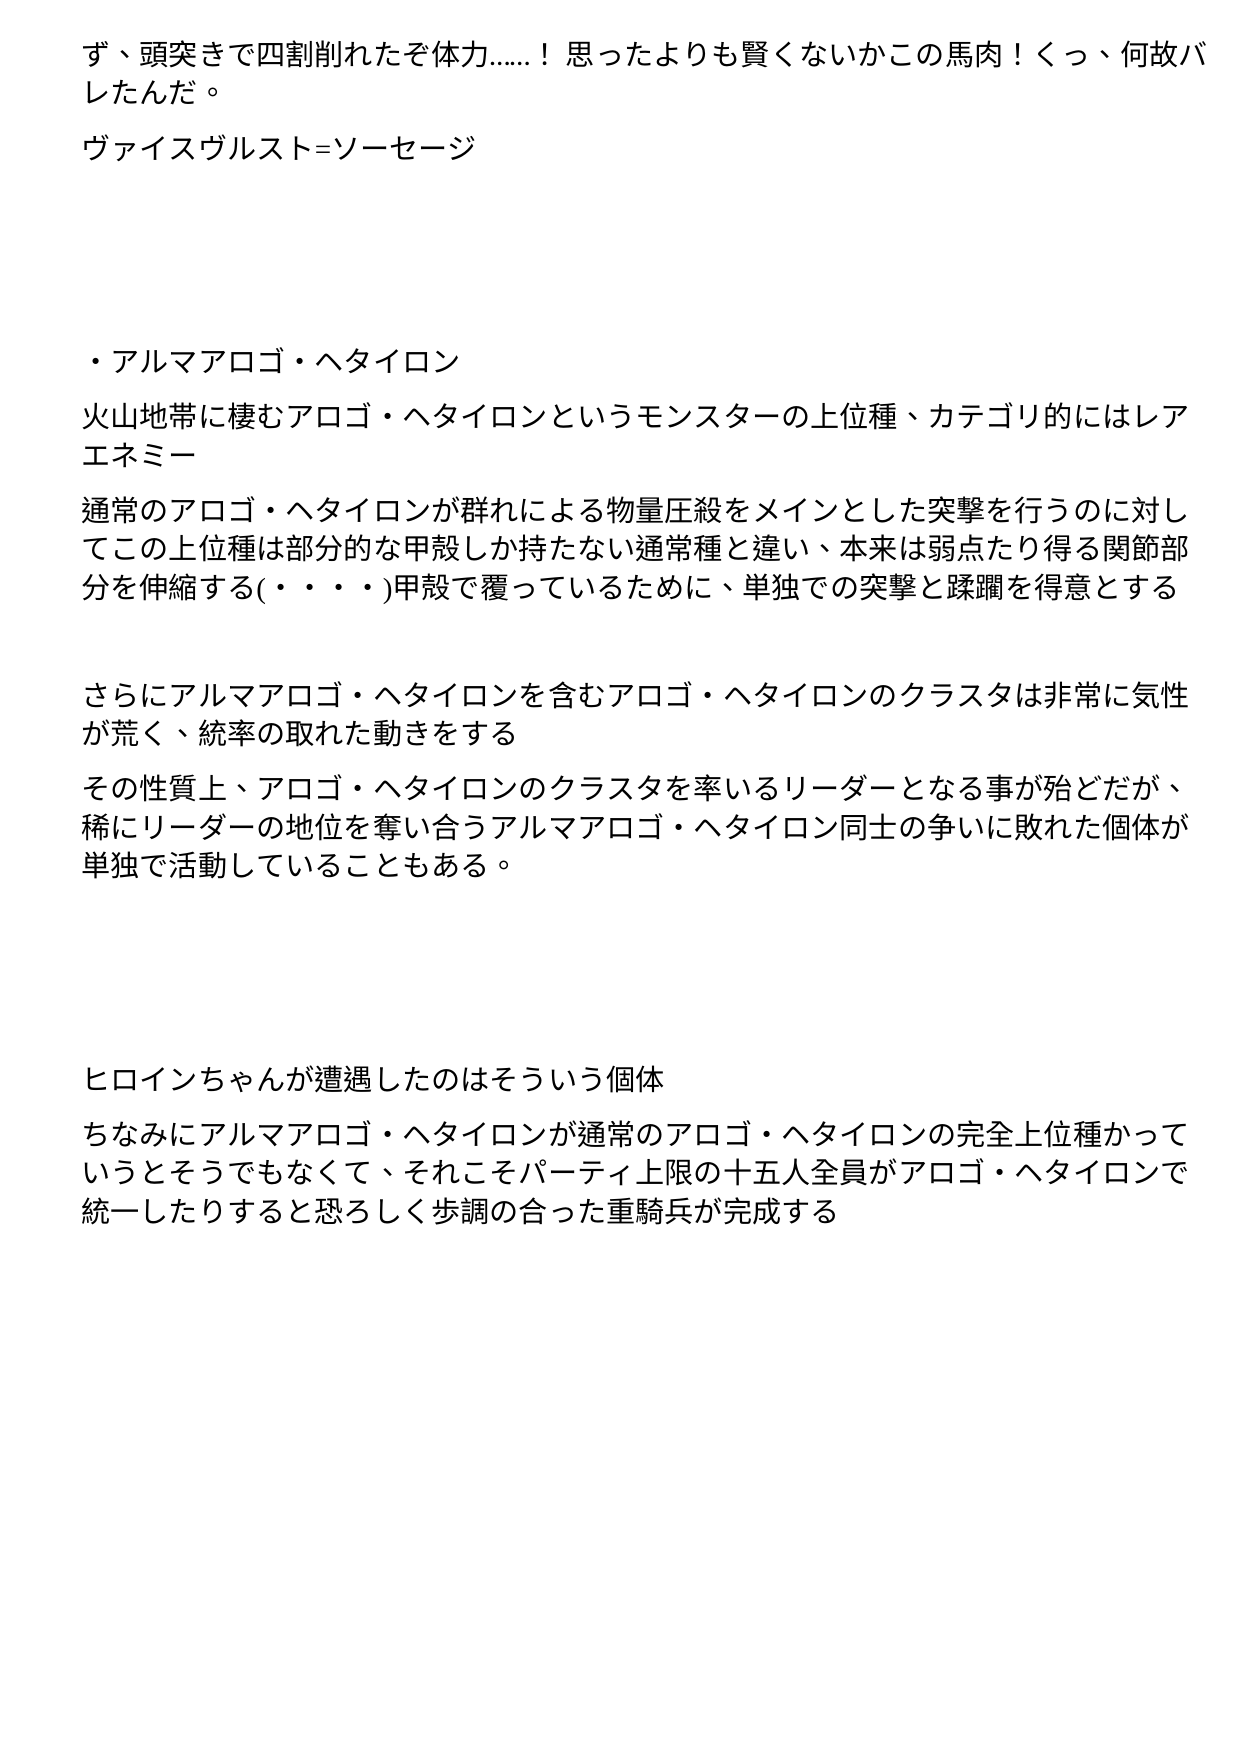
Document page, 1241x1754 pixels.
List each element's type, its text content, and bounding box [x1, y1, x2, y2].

text ちなみにアルマアロゴ・ヘタイロンが通常のアロゴ・ヘタイロンの完全上位種かっていうとそうでもなくて、それこそパーティ上限の十五人全員がアロゴ・ヘタイロンで統一したりすると恐ろしく歩調の合った重騎兵が完成する [81, 1117, 1215, 1229]
text ず、頭突きで四割削れたぞ体力……！ 思ったよりも賢くないかこの馬肉！くっ、何故バレたんだ。 [81, 37, 1215, 111]
text ヒロインちゃんが遭遇したのはそういう個体 [81, 1062, 1215, 1097]
text その性質上、アロゴ・ヘタイロンのクラスタを率いるリーダーとなる事が殆どだが、稀にリーダーの地位を奪い合うアルマアロゴ・ヘタイロン同士の争いに敗れた個体が単独で活動していることもある。 [81, 771, 1215, 884]
text ヴァイスヴルスト=ソーセージ [81, 131, 1215, 166]
text 通常のアロゴ・ヘタイロンが群れによる物量圧殺をメインとした突撃を行うのに対してこの上位種は部分的な甲殻しか持たない通常種と違い、本来は弱点たり得る関節部分を伸縮する(・・・・)甲殻で覆っているために、単独での突撃と蹂躙を得意とする [81, 493, 1215, 605]
text 火山地帯に棲むアロゴ・ヘタイロンというモンスターの上位種、カテゴリ的にはレアエネミー [81, 399, 1215, 473]
text ・アルマアロゴ・ヘタイロン [81, 344, 1215, 380]
text さらにアルマアロゴ・ヘタイロンを含むアロゴ・ヘタイロンのクラスタは非常に気性が荒く、統率の取れた動きをする [81, 678, 1215, 752]
